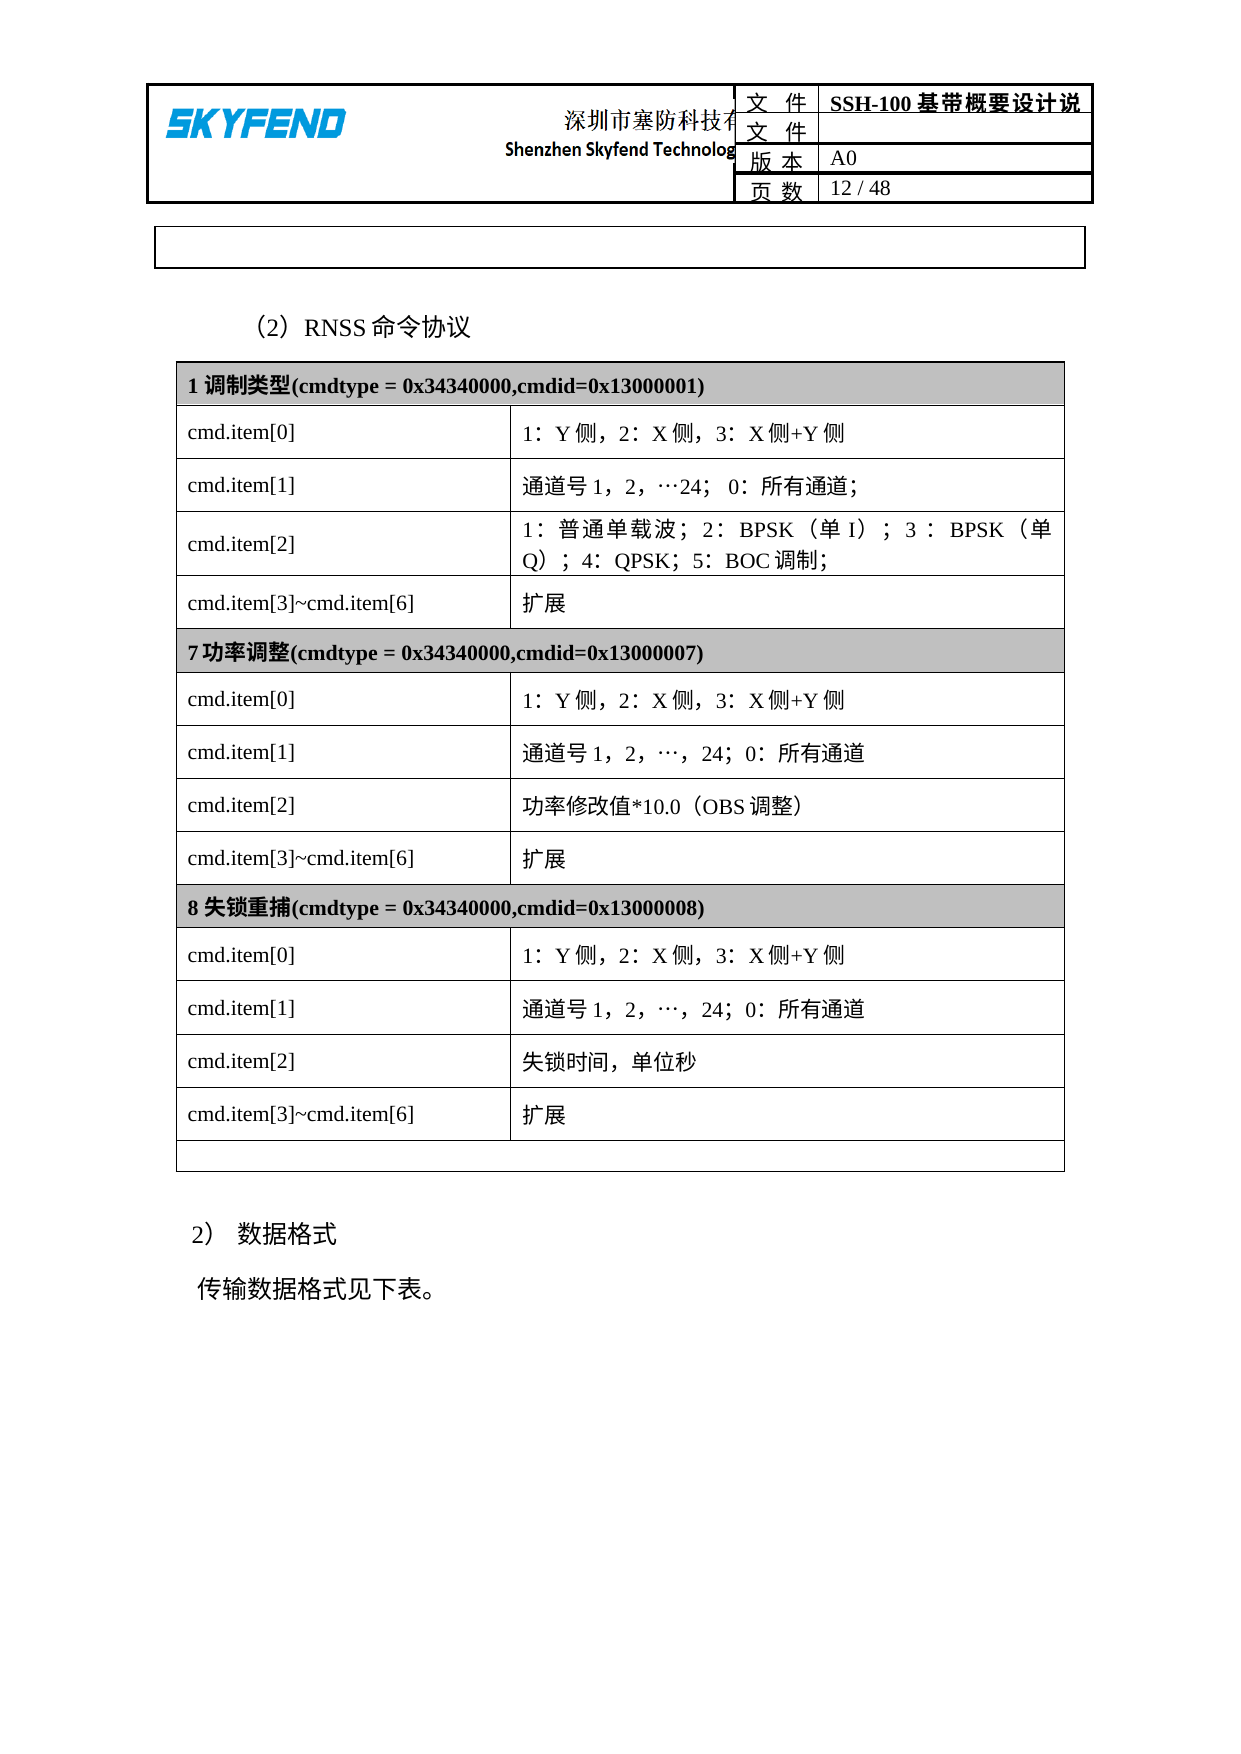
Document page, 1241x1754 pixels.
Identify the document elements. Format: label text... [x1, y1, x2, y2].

table_cell [156, 227, 1084, 267]
table_cell cmd.item[3]~cmd.item[6] [177, 832, 510, 884]
table_cell 扩展 [511, 576, 1064, 628]
text （2）RNSS命令协议 [191, 307, 1092, 343]
text 传输数据格式见下表。 [148, 1269, 1092, 1306]
table_cell 1：Y侧，2：X侧，3：X侧+Y侧 [511, 928, 1064, 980]
table_header 1 调制类型(cmdtype = 0x34340000,cmdid=0x13000001) [177, 363, 1064, 404]
table_cell 8 失锁重捕(cmdtype = 0x34340000,cmdid=0x13000008) [177, 885, 1064, 927]
table_cell cmd.item[0] [177, 928, 510, 980]
table_cell [177, 1141, 1064, 1171]
table_cell cmd.item[2] [177, 779, 510, 831]
table_cell 1：普通单载波；2：BPSK（单I）；3 ：BPSK（单Q）；4：QPSK；5：BOC调制； [511, 512, 1064, 575]
table_cell cmd.item[3]~cmd.item[6] [177, 576, 510, 628]
table_cell 7功率调整(cmdtype = 0x34340000,cmdid=0x13000007) [177, 629, 1064, 672]
table_cell 1：Y侧，2：X侧，3：X侧+Y侧 [511, 673, 1064, 725]
table_cell 通道号1，2，…，24；0：所有通道 [511, 726, 1064, 778]
table_cell 通道号1，2，…24； 0：所有通道； [511, 459, 1064, 511]
table_cell cmd.item[1] [177, 459, 510, 511]
table_cell cmd.item[0] [177, 673, 510, 725]
table_cell 扩展 [511, 832, 1064, 884]
table_cell 通道号1，2，…，24；0：所有通道 [511, 981, 1064, 1033]
table_cell cmd.item[2] [177, 512, 510, 575]
table_cell cmd.item[1] [177, 981, 510, 1033]
list 数据格式 [191, 1215, 1092, 1251]
table_cell 失锁时间，单位秒 [511, 1035, 1064, 1087]
table_cell cmd.item[2] [177, 1035, 510, 1087]
picture [159, 99, 735, 163]
table_cell cmd.item[1] [177, 726, 510, 778]
table_cell cmd.item[3]~cmd.item[6] [177, 1088, 510, 1140]
table_cell cmd.item[0] [177, 406, 510, 458]
table_cell 1：Y侧，2：X侧，3：X侧+Y侧 [511, 406, 1064, 458]
table_cell 功率修改值*10.0（OBS调整） [511, 779, 1064, 831]
table_cell 扩展 [511, 1088, 1064, 1140]
